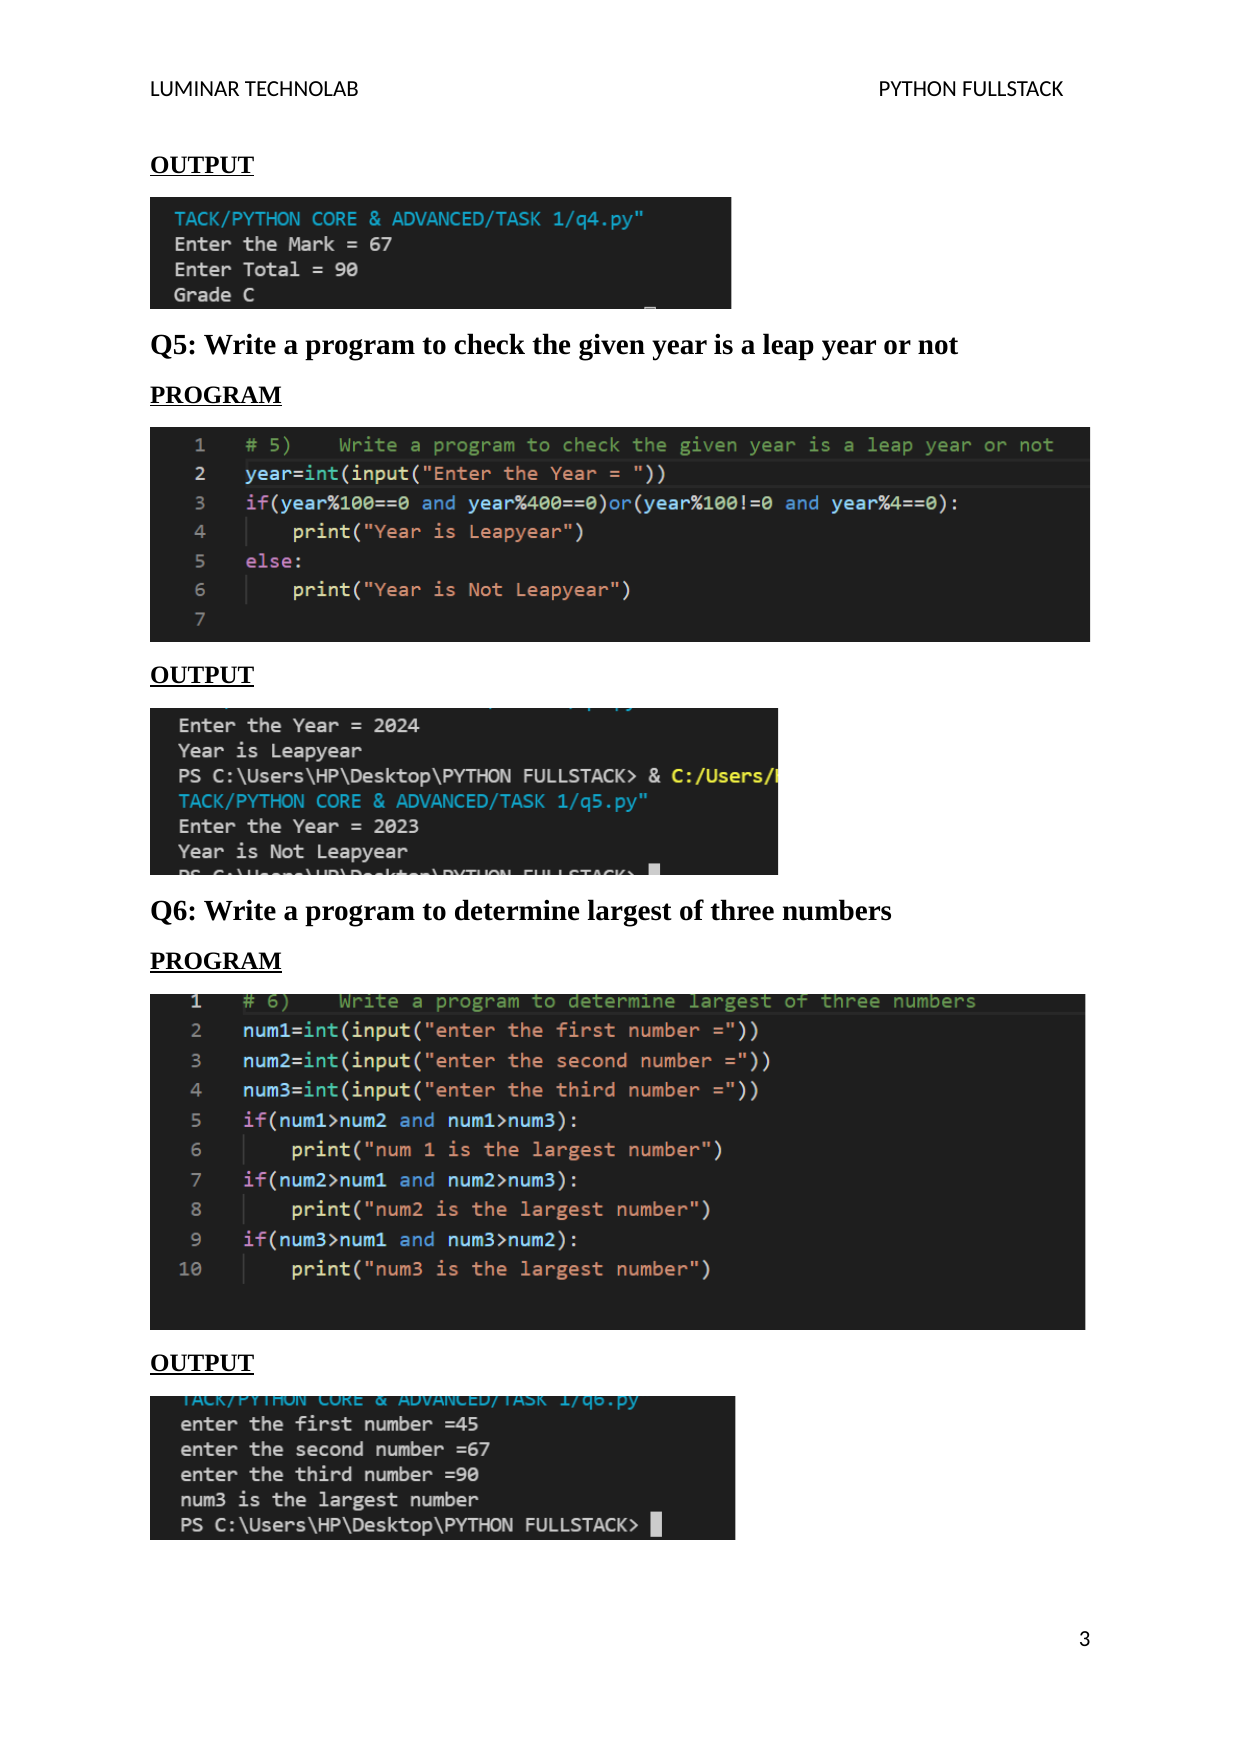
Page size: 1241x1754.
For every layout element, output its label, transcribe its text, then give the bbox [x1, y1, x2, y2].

picture [150, 197, 732, 309]
text OUTPUT [150, 1348, 1090, 1377]
text Q5: Write a program to check the given year is a leap year or not [150, 327, 1090, 361]
text OUTPUT [150, 150, 1090, 179]
text OUTPUT [150, 660, 1090, 689]
picture [150, 708, 779, 875]
picture [150, 427, 1091, 642]
text Q6: Write a program to determine largest of three numbers [150, 893, 1090, 927]
text PROGRAM [150, 380, 1090, 408]
picture [150, 994, 1086, 1330]
text PROGRAM [150, 946, 1090, 975]
picture [150, 1396, 736, 1540]
